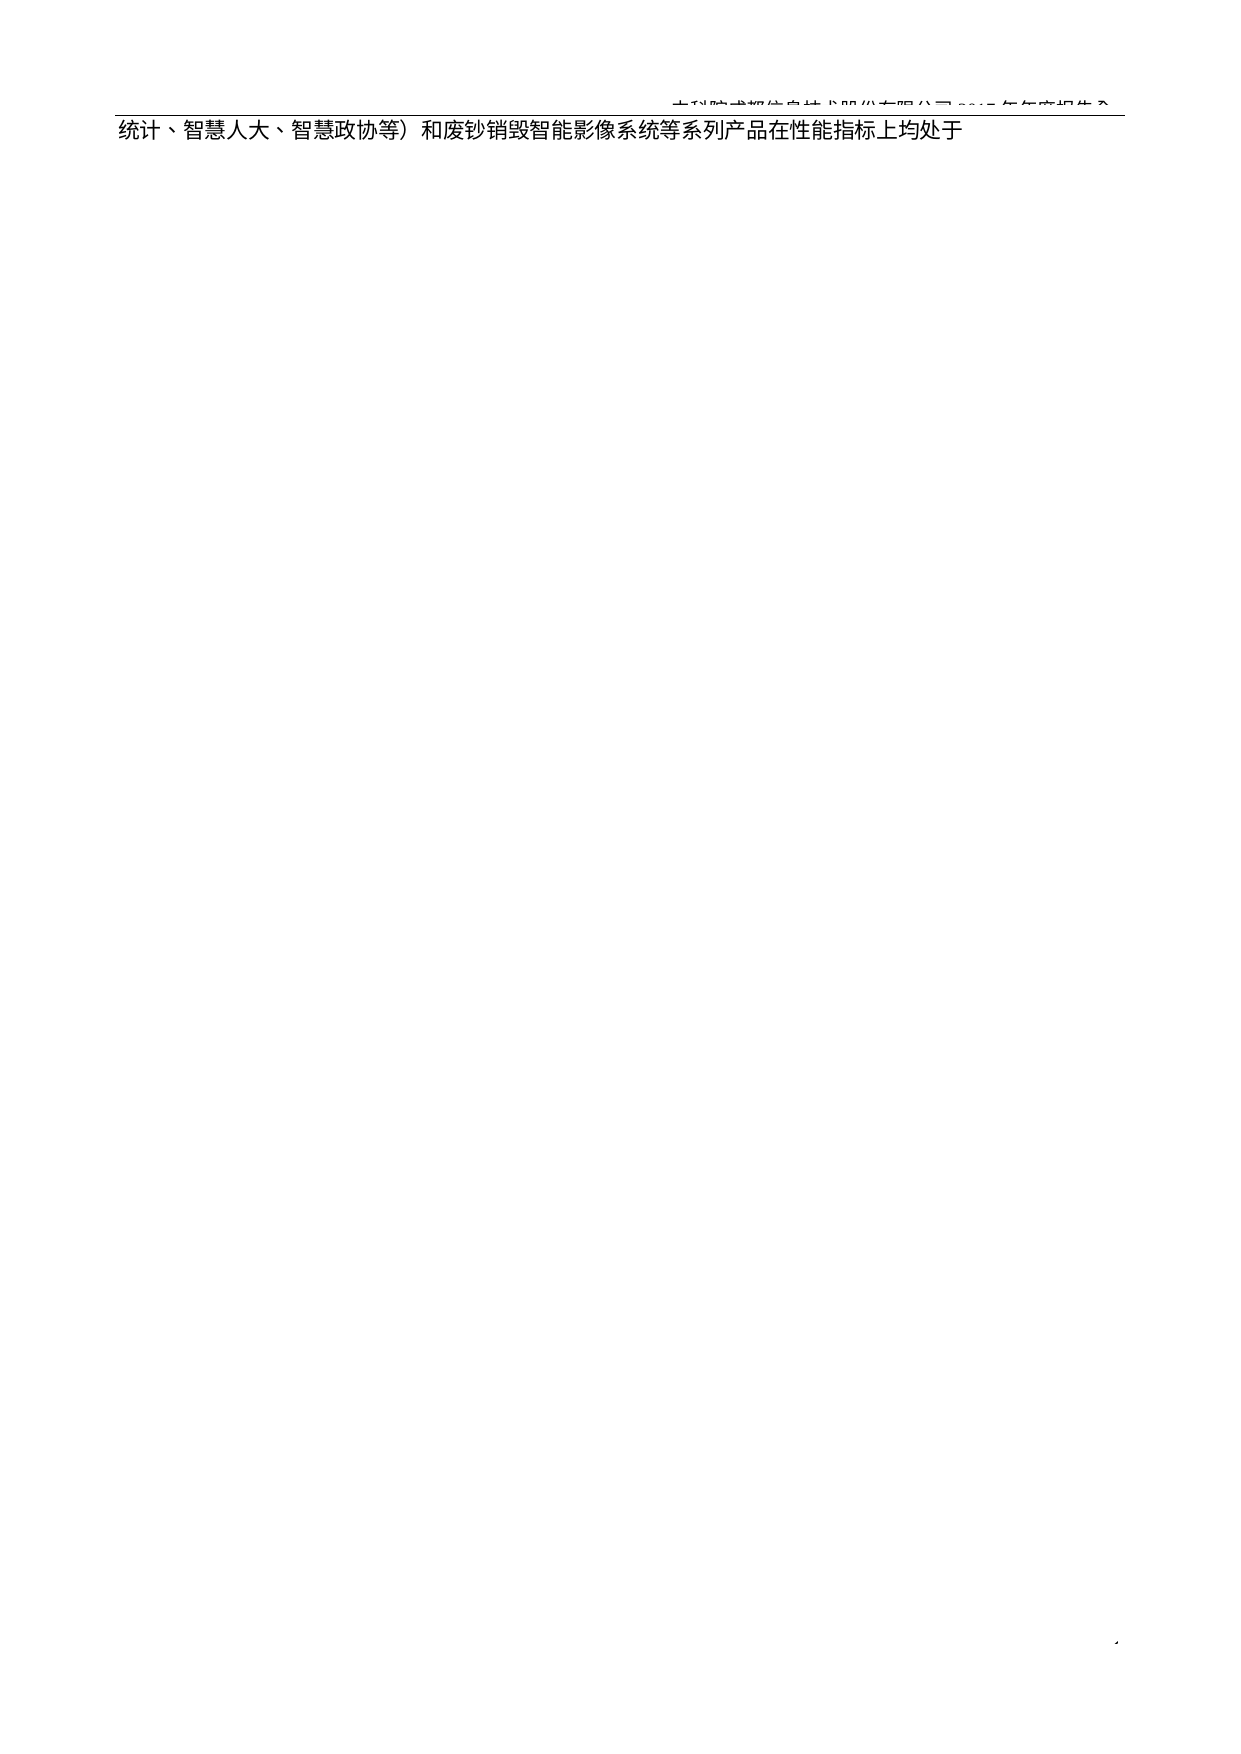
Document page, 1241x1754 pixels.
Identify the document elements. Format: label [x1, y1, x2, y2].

text [118, 114, 1144, 144]
